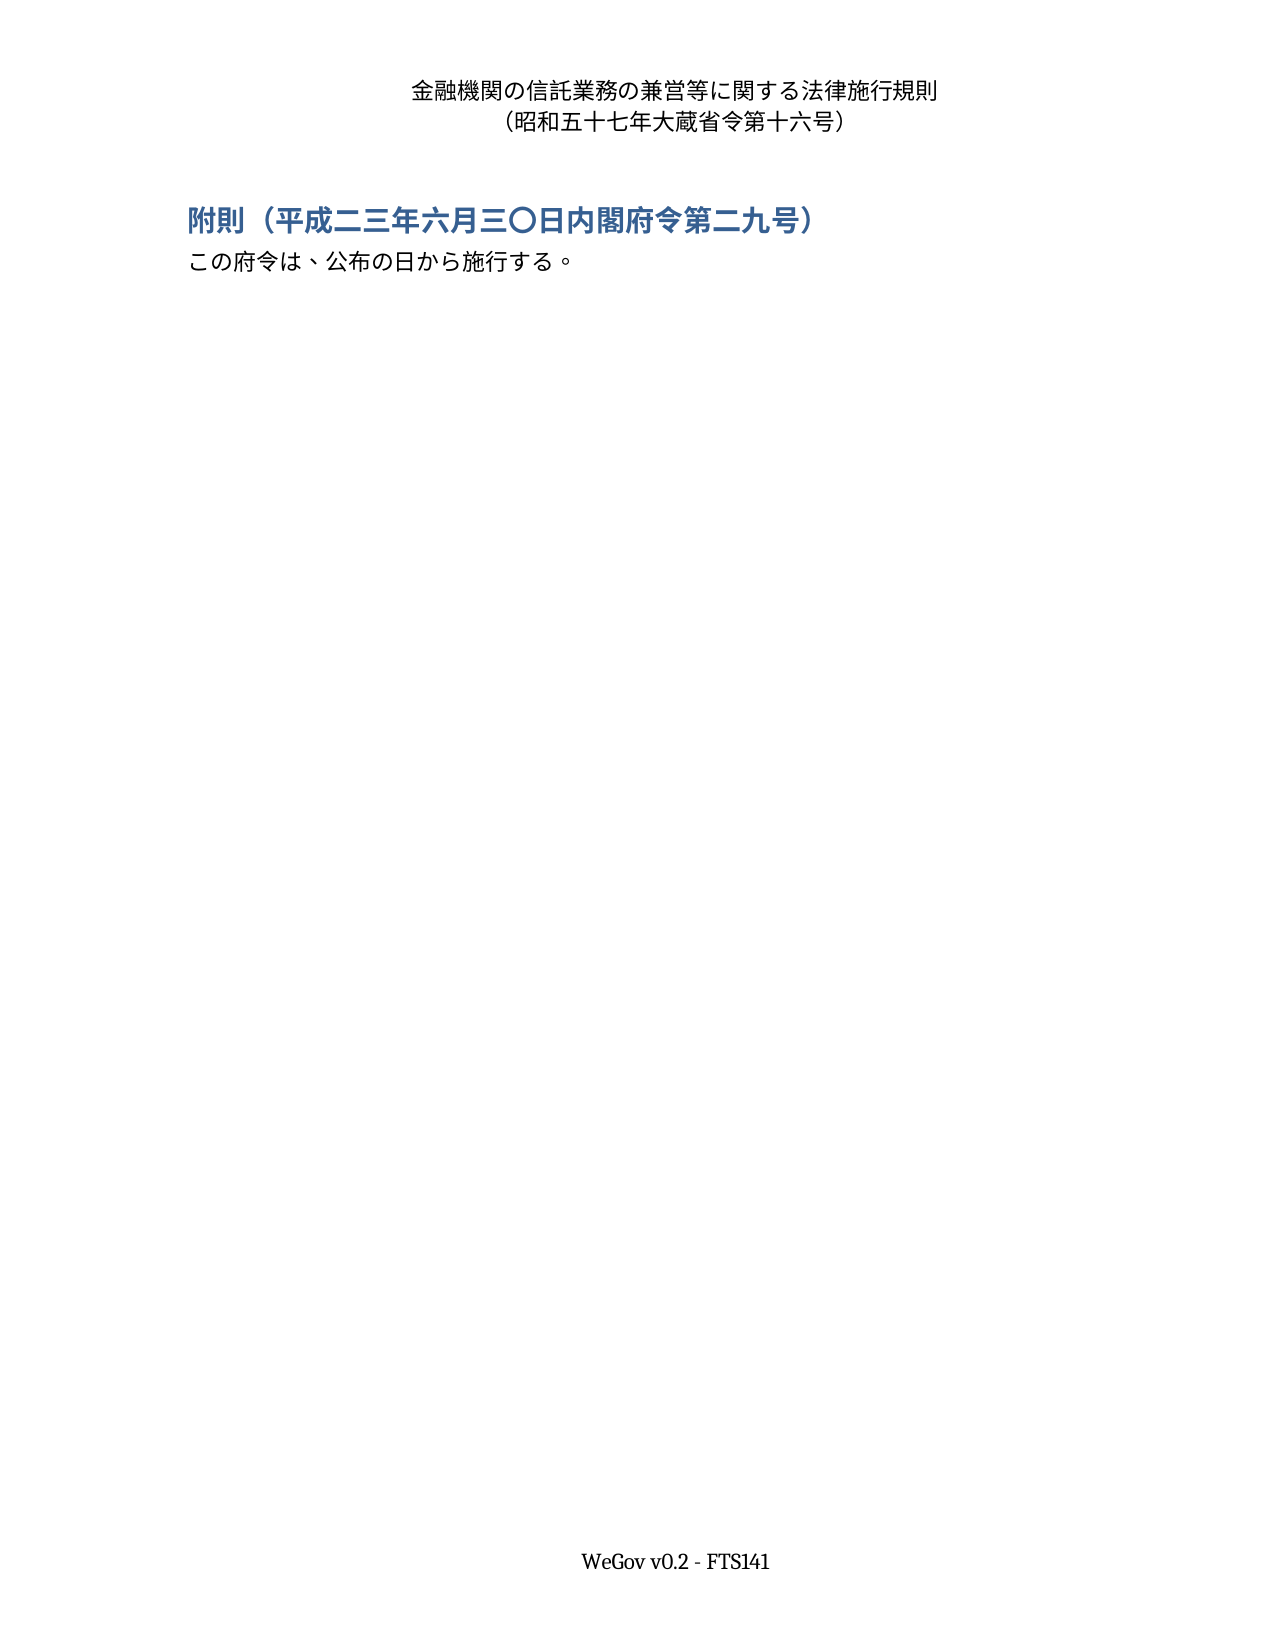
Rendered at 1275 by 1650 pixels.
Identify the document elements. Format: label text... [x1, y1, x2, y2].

text この府令は、公布の日から施行する。 [187, 246, 1087, 277]
subtitle 附則（平成二三年六月三〇日内閣府令第二九号） [187, 200, 1087, 240]
